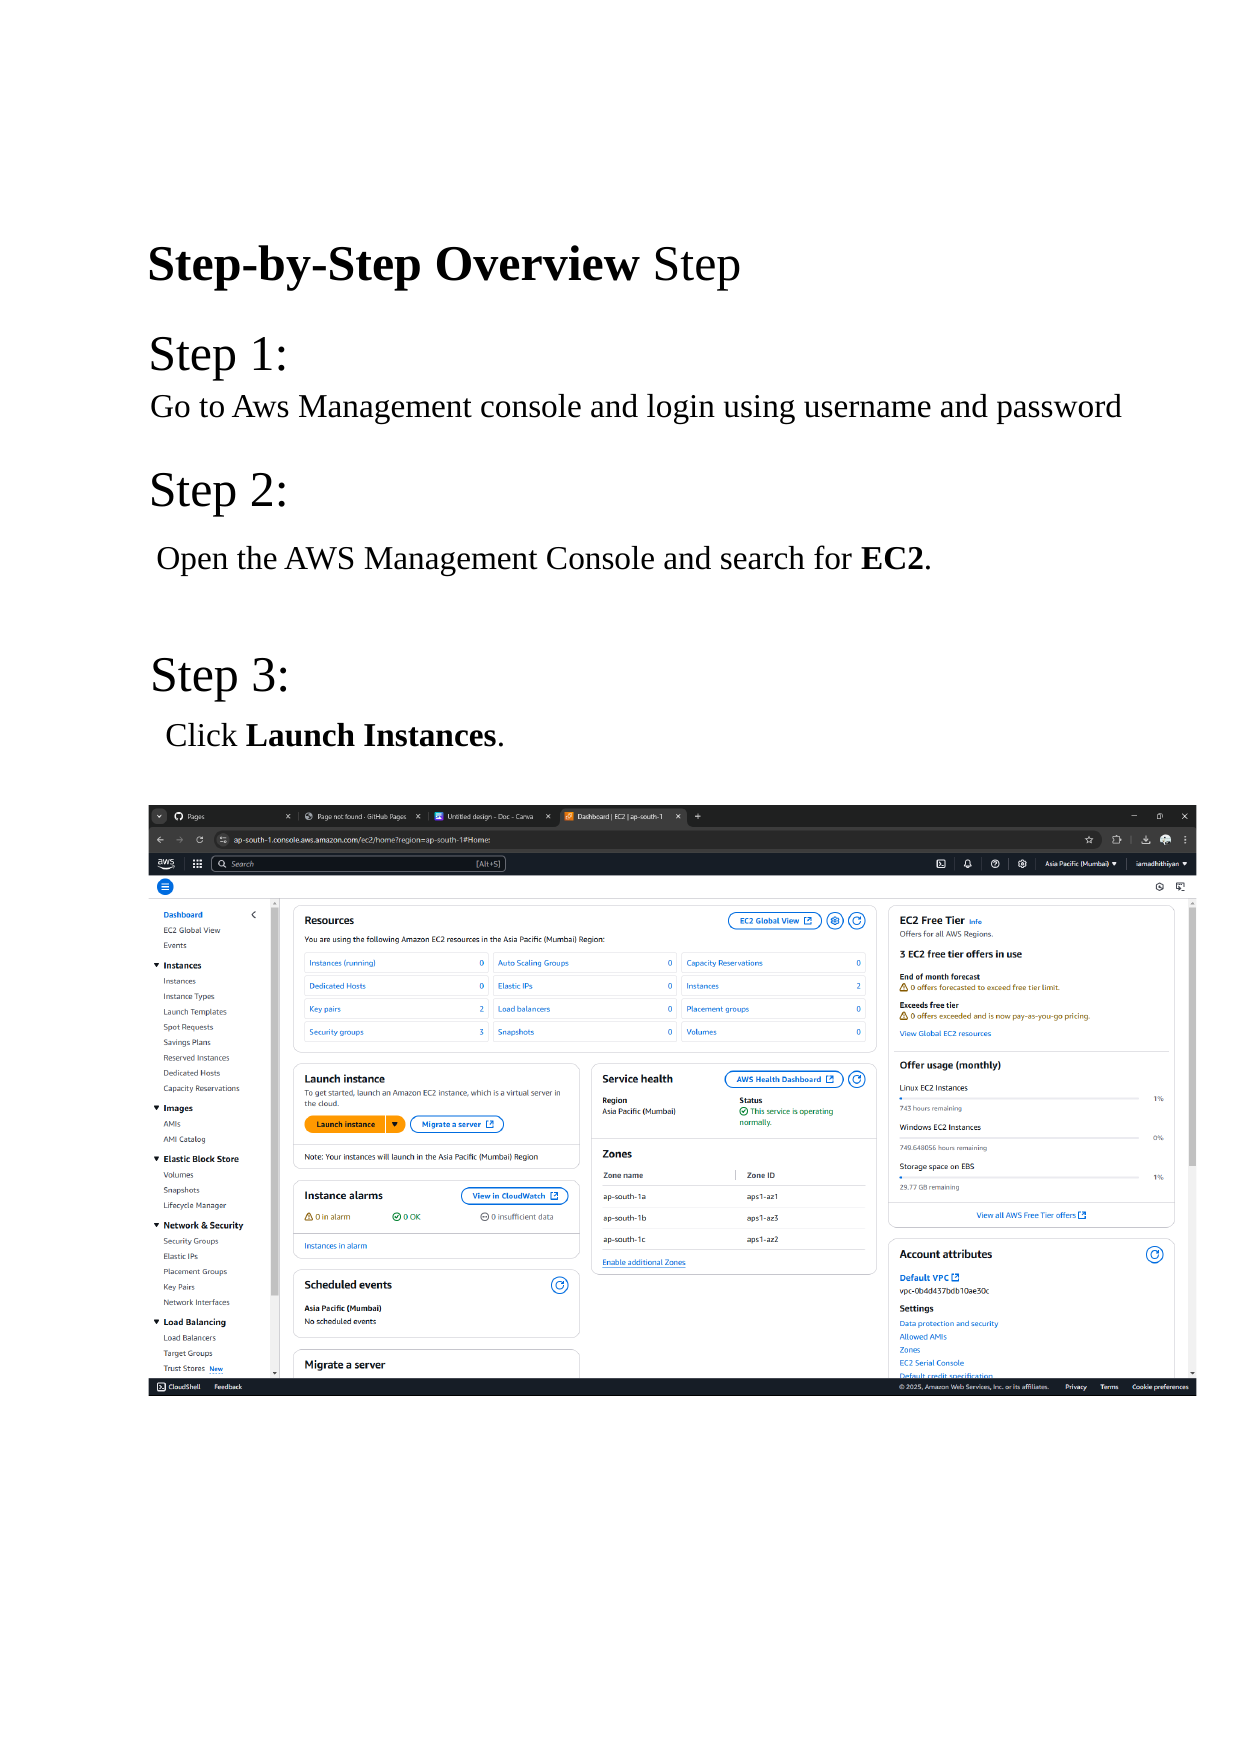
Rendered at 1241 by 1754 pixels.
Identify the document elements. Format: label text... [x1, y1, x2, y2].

subtitle Step-by-Step Overview Step [147, 233, 1093, 291]
text Step 1: [148, 324, 1240, 381]
text Step 3: [150, 645, 1240, 703]
text Click Launch Instances. [148, 715, 1176, 754]
text Step 2: [148, 460, 1240, 517]
text Open the AWS Management Console and search for EC2. [150, 538, 1240, 577]
picture [148, 805, 1197, 1396]
text Go to Aws Management console and login using username and password [150, 386, 1166, 424]
